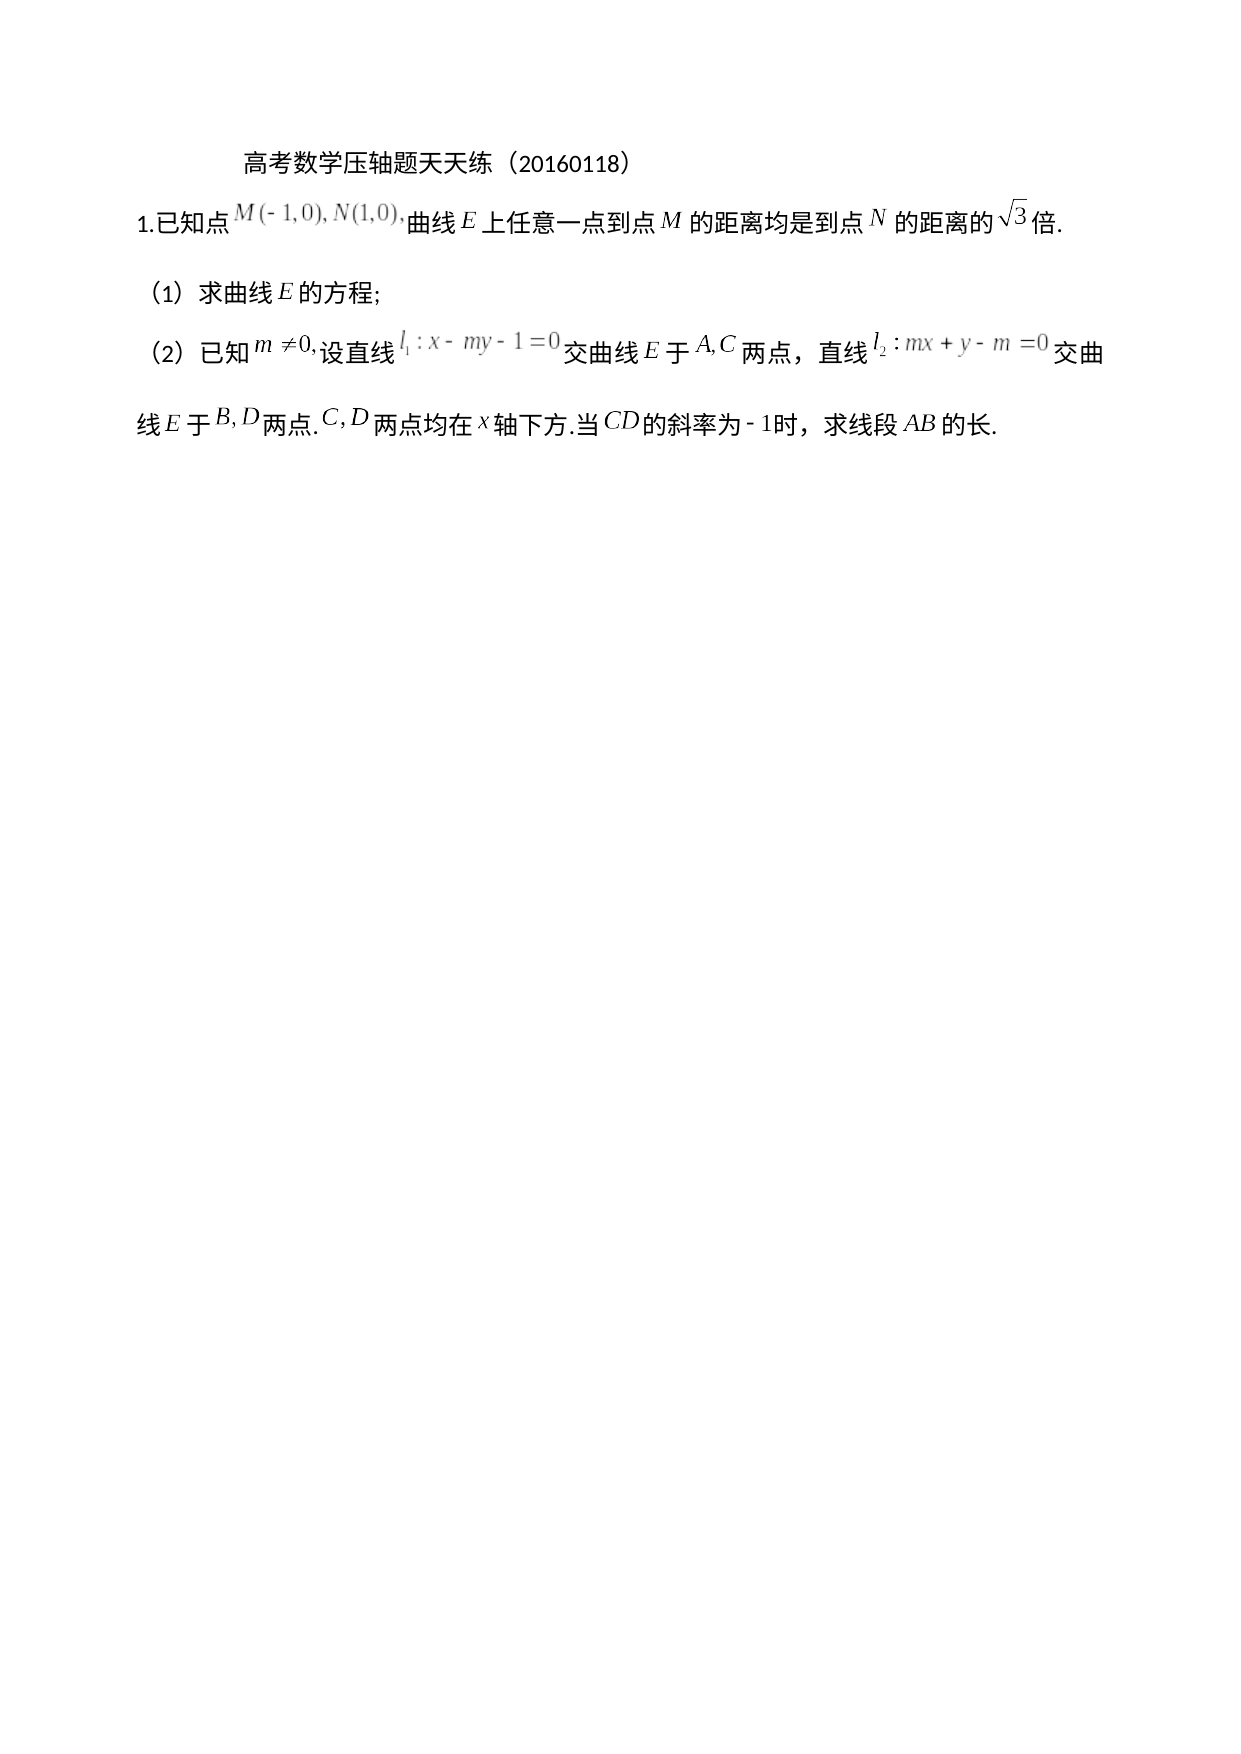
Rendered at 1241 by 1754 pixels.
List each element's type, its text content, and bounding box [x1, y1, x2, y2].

text 高考数学压轴题天天练（20160118） [136, 129, 1104, 194]
text （2）已知设直线交曲线于两点，直线交曲线于两点.两点均在轴下方.当的斜率为时，求线段的长. [136, 324, 1104, 454]
text 1.已知点曲线上任意一点到点的距离均是到点的距离的倍. [136, 194, 1104, 259]
text （1）求曲线的方程; [136, 259, 1104, 324]
